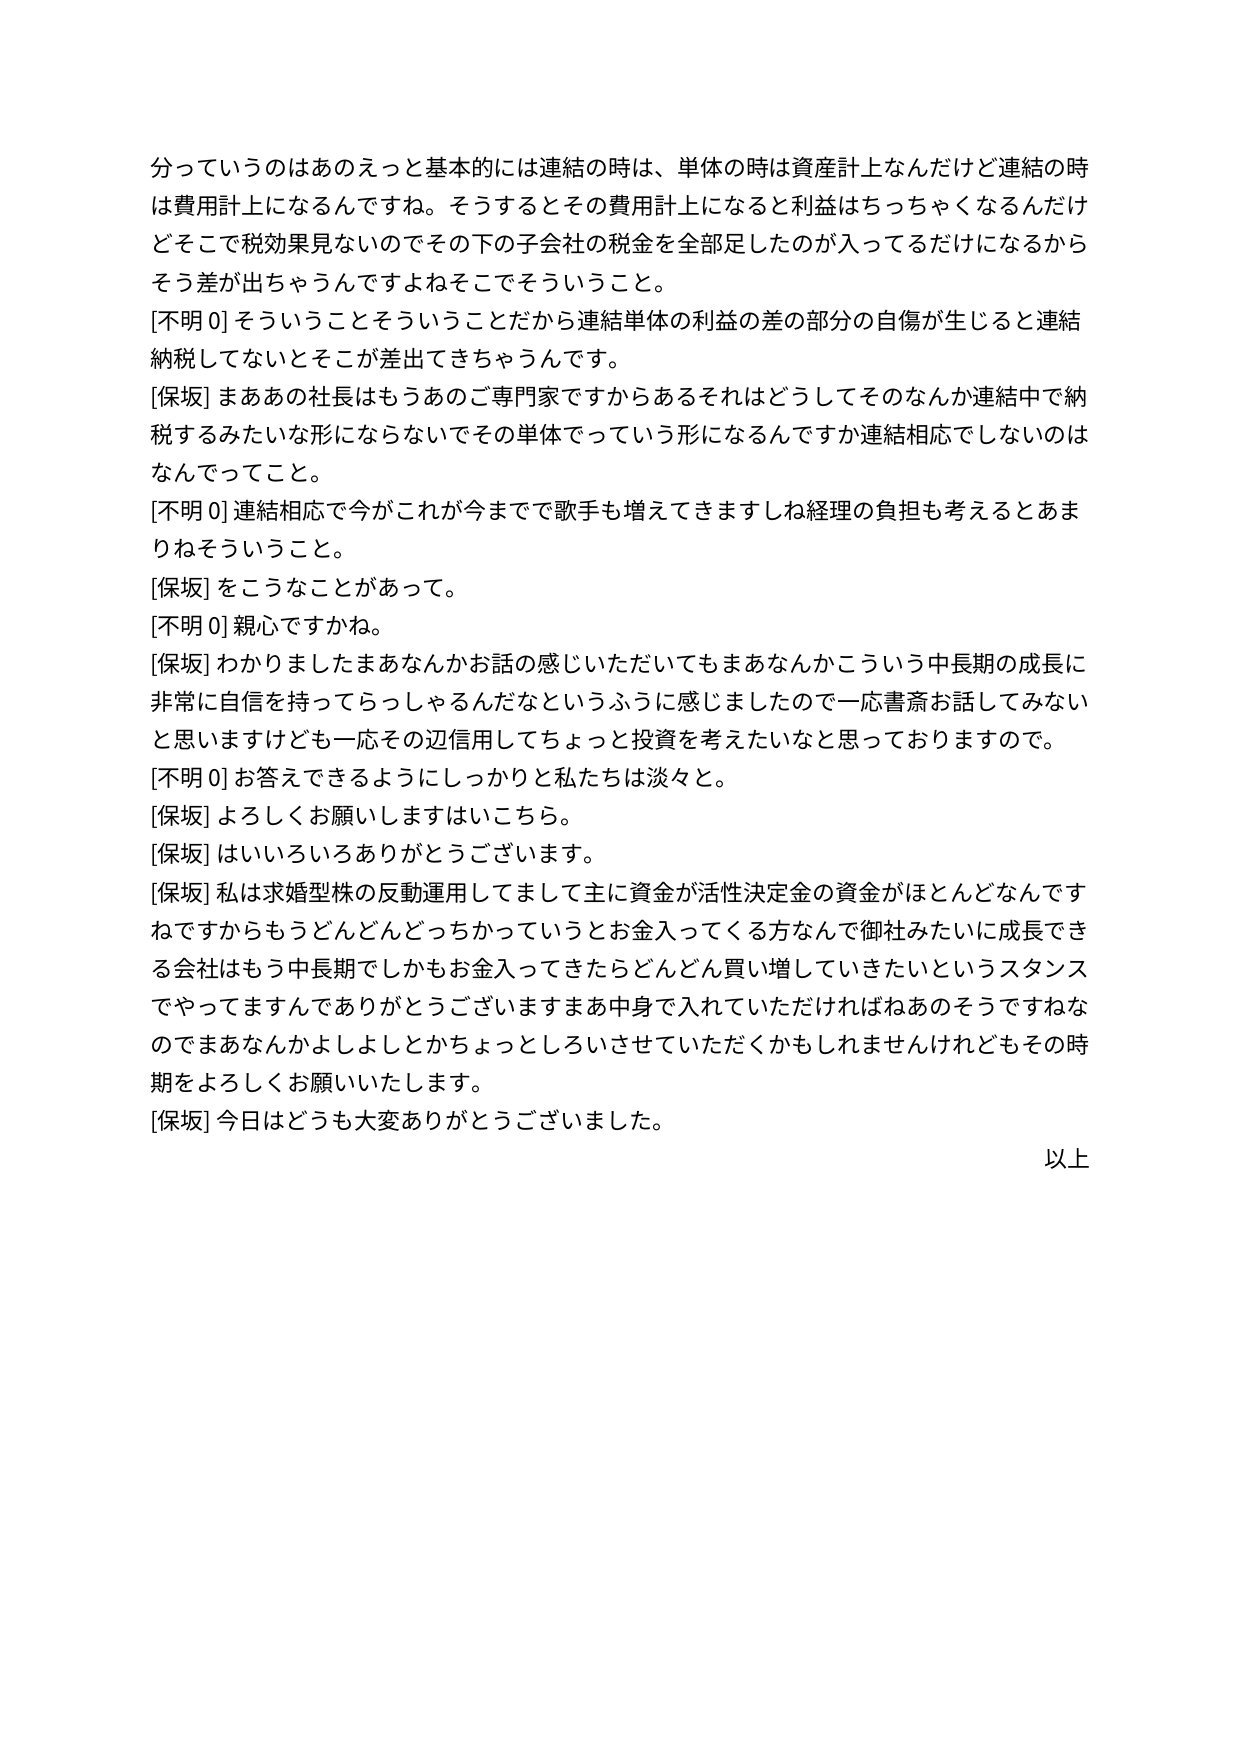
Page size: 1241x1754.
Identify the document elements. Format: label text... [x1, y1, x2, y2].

text [保坂] をこうなことがあって。 [150, 569, 1090, 603]
text [不明0] 連結相応で今がこれが今までで歌手も増えてきますしね経理の負担も考えるとあまりねそういうこと。 [150, 493, 1090, 564]
text [保坂] まああの社長はもうあのご専門家ですからあるそれはどうしてそのなんか連結中で納税するみたいな形にならないでその単体でっていう形になるんですか連結相応でしないのはなんでってこと。 [150, 379, 1090, 488]
text 以上 [150, 1141, 1090, 1174]
text [保坂] 今日はどうも大変ありがとうございました。 [150, 1103, 1090, 1136]
text [保坂] 私は求婚型株の反動運用してまして主に資金が活性決定金の資金がほとんどなんですねですからもうどんどんどっちかっていうとお金入ってくる方なんで御社みたいに成長できる会社はもう中長期でしかもお金入ってきたらどんどん買い増していきたいというスタンスでやってますんでありがとうございますまあ中身で入れていただければねあのそうですねなのでまあなんかよしよしとかちょっとしろいさせていただくかもしれませんけれどもその時期をよろしくお願いいたします。 [150, 874, 1090, 1098]
text [不明0] そういうことそういうことだから連結単体の利益の差の部分の自傷が生じると連結納税してないとそこが差出てきちゃうんです。 [150, 302, 1090, 374]
text [不明0] お答えできるようにしっかりと私たちは淡々と。 [150, 760, 1090, 793]
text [150, 150, 1090, 298]
text [不明0] 親心ですかね。 [150, 607, 1090, 641]
text [保坂] はいいろいろありがとうございます。 [150, 836, 1090, 869]
text [保坂] よろしくお願いしますはいこちら。 [150, 798, 1090, 831]
text [保坂] わかりましたまあなんかお話の感じいただいてもまあなんかこういう中長期の成長に非常に自信を持ってらっしゃるんだなというふうに感じましたので一応書斎お話してみないと思いますけども一応その辺信用してちょっと投資を考えたいなと思っておりますので。 [150, 646, 1090, 755]
